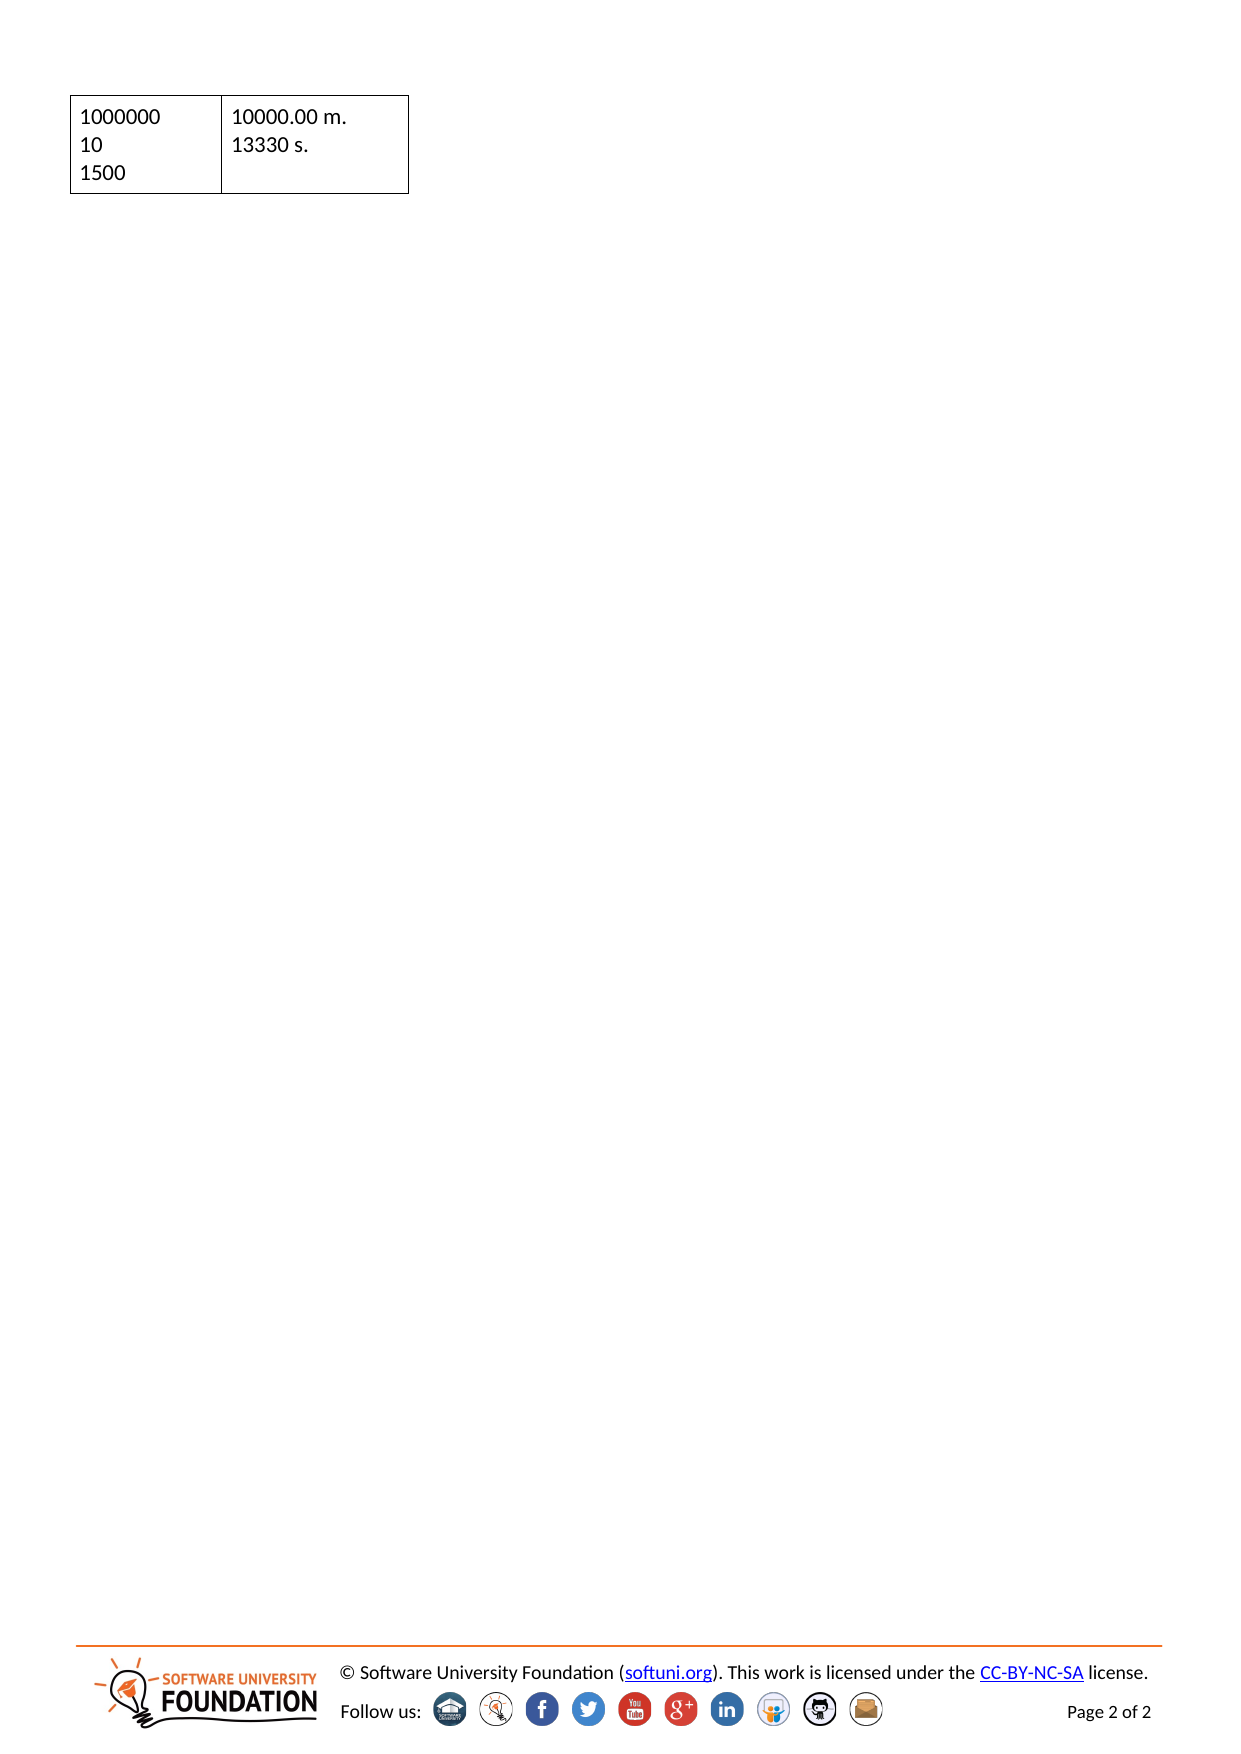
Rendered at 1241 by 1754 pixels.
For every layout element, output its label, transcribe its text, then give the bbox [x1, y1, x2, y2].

picture [757, 1692, 790, 1726]
picture [525, 1692, 559, 1726]
table_cell 1000000 10 1500 [71, 96, 221, 192]
picture [710, 1692, 744, 1726]
picture [803, 1692, 837, 1726]
picture [93, 1656, 317, 1729]
picture [479, 1692, 513, 1726]
picture [849, 1692, 883, 1726]
picture [618, 1692, 652, 1726]
picture [433, 1692, 467, 1726]
picture [664, 1692, 698, 1726]
table_cell 10000.00 m. 13330 s. [222, 96, 408, 192]
picture [572, 1692, 605, 1726]
